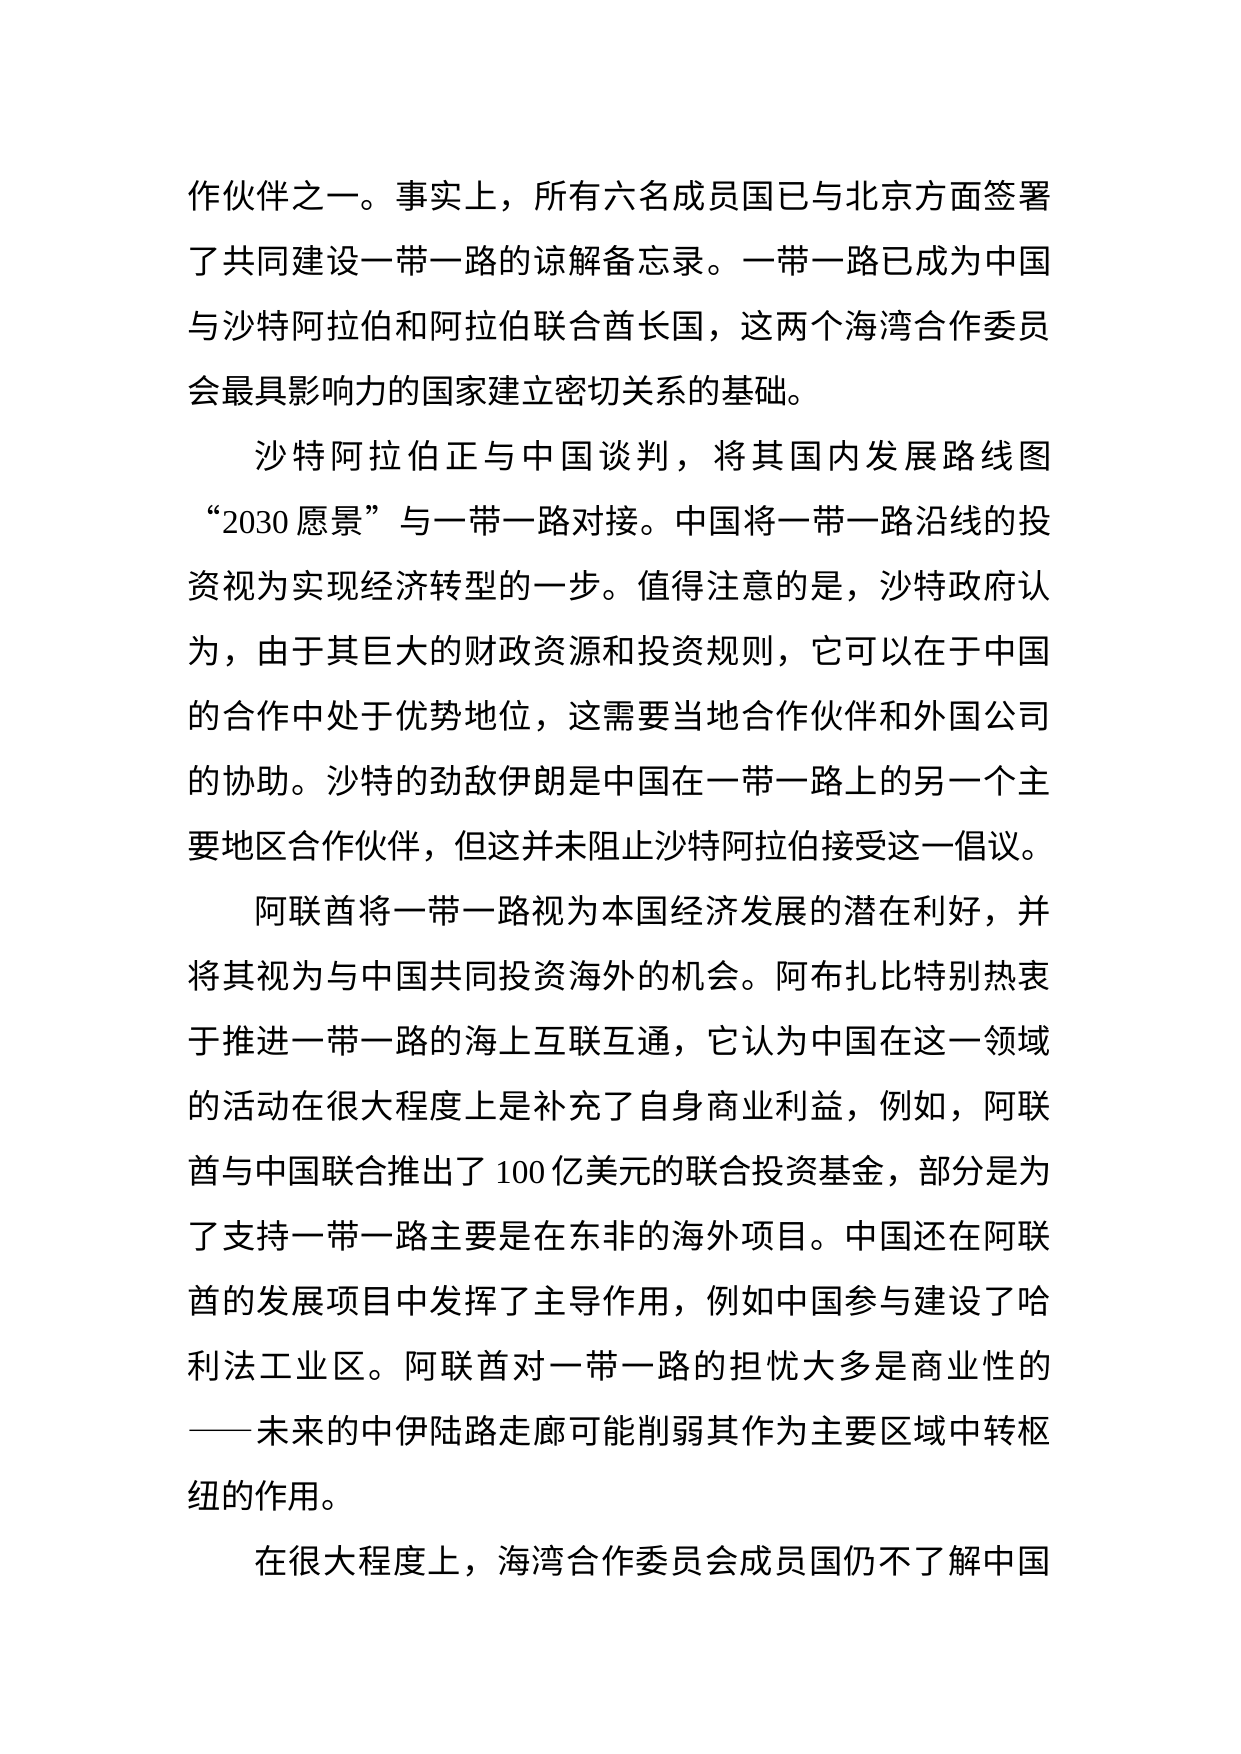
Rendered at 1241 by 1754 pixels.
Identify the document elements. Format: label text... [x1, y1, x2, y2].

text 阿联酋将一带一路视为本国经济发展的潜在利好，并将其视为与中国共同投资海外的机会。阿布扎比特别热衷于推进一带一路的海上互联互通，它认为中国在这一领域的活动在很大程度上是补充了自身商业利益，例如，阿联酋与中国联合推出了100亿美元的联合投资基金，部分是为了支持一带一路主要是在东非的海外项目。中国还在阿联酋的发展项目中发挥了主导作用，例如中国参与建设了哈利法工业区。阿联酋对一带一路的担忧大多是商业性的——未来的中伊陆路走廊可能削弱其作为主要区域中转枢纽的作用。 [187, 877, 1053, 1527]
text 沙特阿拉伯正与中国谈判，将其国内发展路线图“2030愿景”与一带一路对接。中国将一带一路沿线的投资视为实现经济转型的一步。值得注意的是，沙特政府认为，由于其巨大的财政资源和投资规则，它可以在于中国的合作中处于优势地位，这需要当地合作伙伴和外国公司的协助。沙特的劲敌伊朗是中国在一带一路上的另一个主要地区合作伙伴，但这并未阻止沙特阿拉伯接受这一倡议。 [187, 422, 1053, 877]
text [187, 162, 1053, 422]
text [187, 1527, 1053, 1592]
